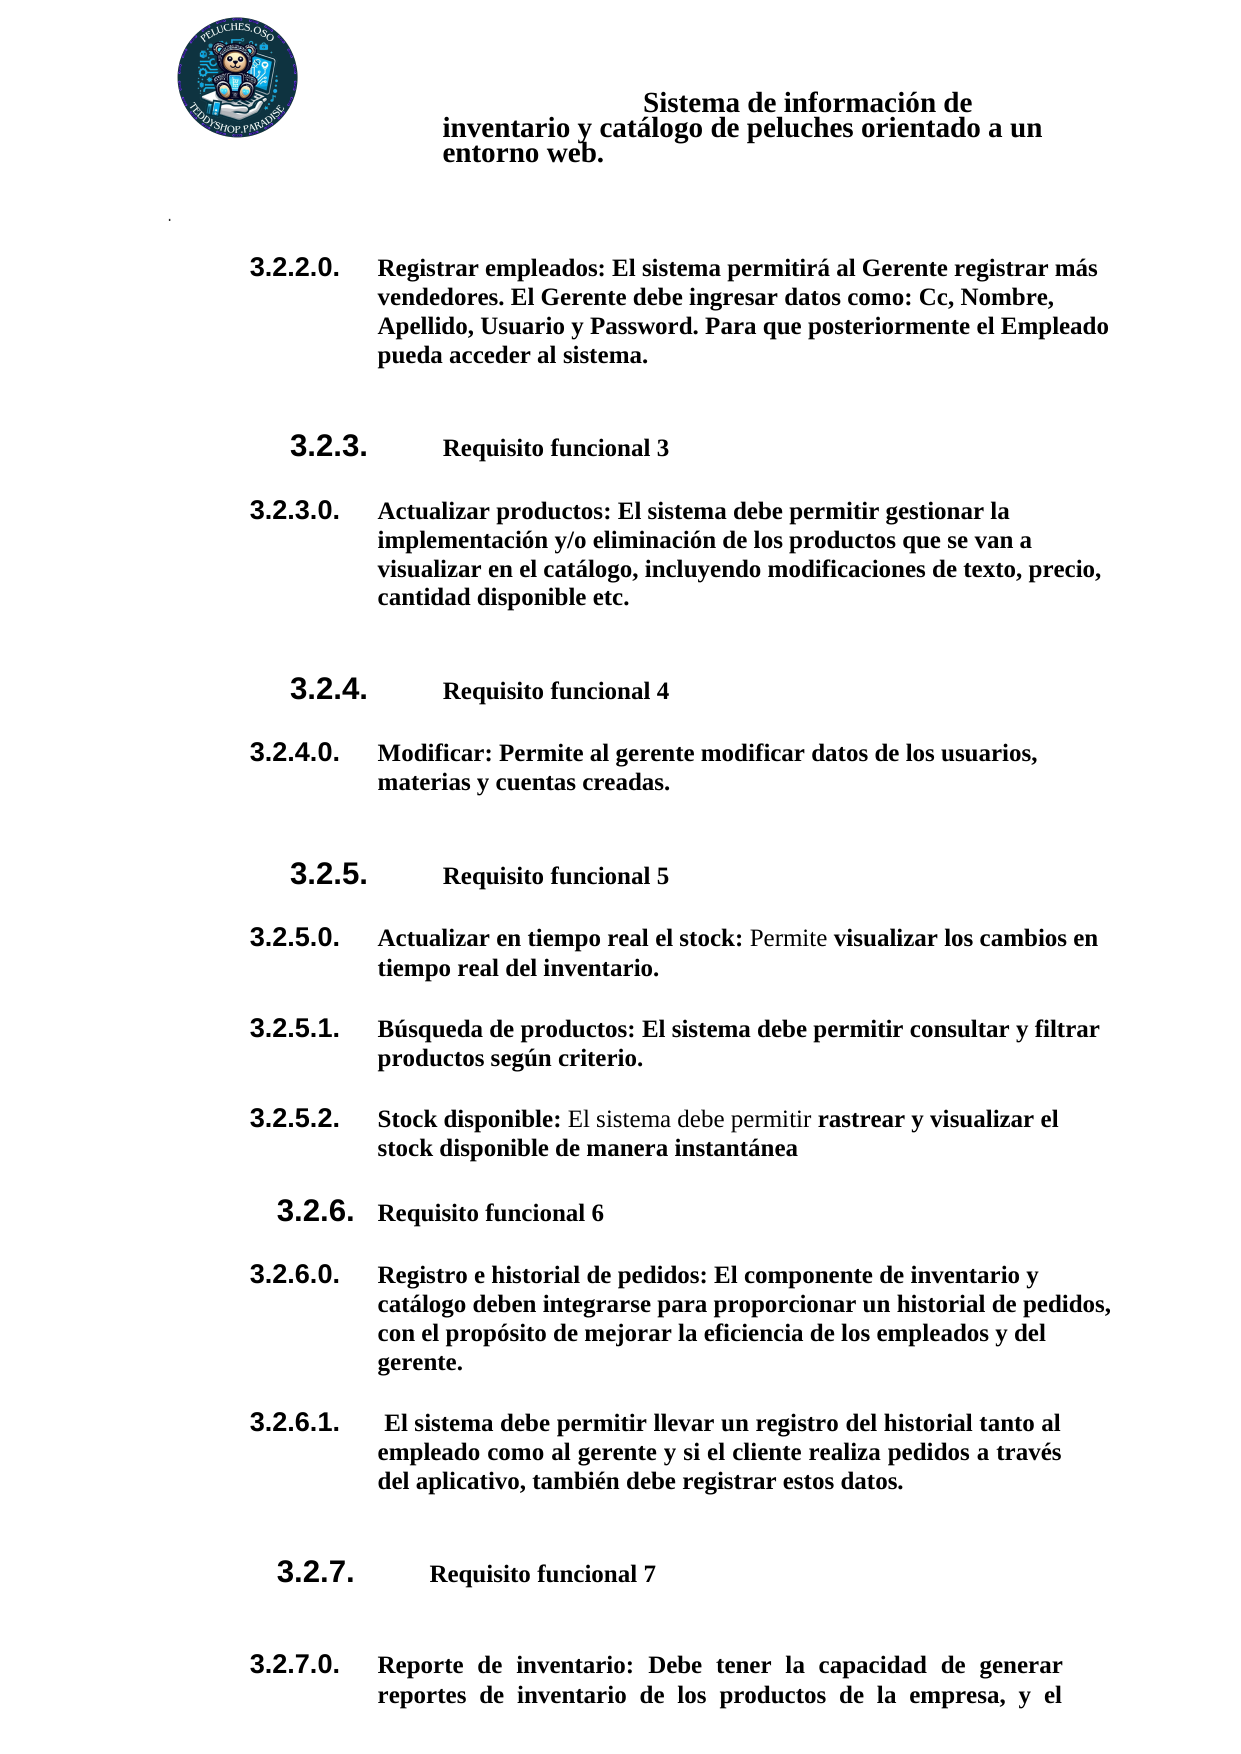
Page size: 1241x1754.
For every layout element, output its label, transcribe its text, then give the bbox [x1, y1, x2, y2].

picture [174, 15, 301, 142]
list Registrar empleados: El sistema permitirá al Gerente registrar más vendedores. El Gerente debe ingresar datos como: Cc, Nombre, Apellido, Usuario y Password. Para que posteriormente el Empleado pueda acceder al sistema. [340, 251, 1115, 368]
list Búsqueda de productos: El sistema debe permitir consultar y filtrar productos según criterio. [340, 1012, 1115, 1072]
list Actualizar productos: El sistema debe permitir gestionar la implementación y/o eliminación de los productos que se van a visualizar en el catálogo, incluyendo modificaciones de texto, precio, cantidad disponible etc. [340, 494, 1115, 611]
subtitle Requisito funcional 4 [154, 670, 669, 706]
list Actualizar en tiempo real el stock: Permite visualizar los cambios en tiempo real del inventario. [340, 921, 1115, 981]
subtitle Requisito funcional 7 [355, 1553, 1115, 1589]
list El sistema debe permitir llevar un registro del historial tanto al empleado como al gerente y si el cliente realiza pedidos a través del aplicativo, también debe registrar estos datos. [340, 1406, 1062, 1494]
list Modificar: Permite al gerente modificar datos de los usuarios, materias y cuentas creadas. [340, 736, 1115, 796]
list Requisito funcional 6 [355, 1192, 1115, 1228]
list Registro e historial de pedidos: El componente de inventario y catálogo deben integrarse para proporcionar un historial de pedidos, con el propósito de mejorar la eficiencia de los empleados y del gerente. [340, 1258, 1115, 1376]
list Stock disponible: El sistema debe permitir rastrear y visualizar el stock disponible de manera instantánea [340, 1102, 1115, 1162]
subtitle Requisito funcional 3 [154, 427, 669, 463]
subtitle Requisito funcional 5 [154, 855, 669, 891]
